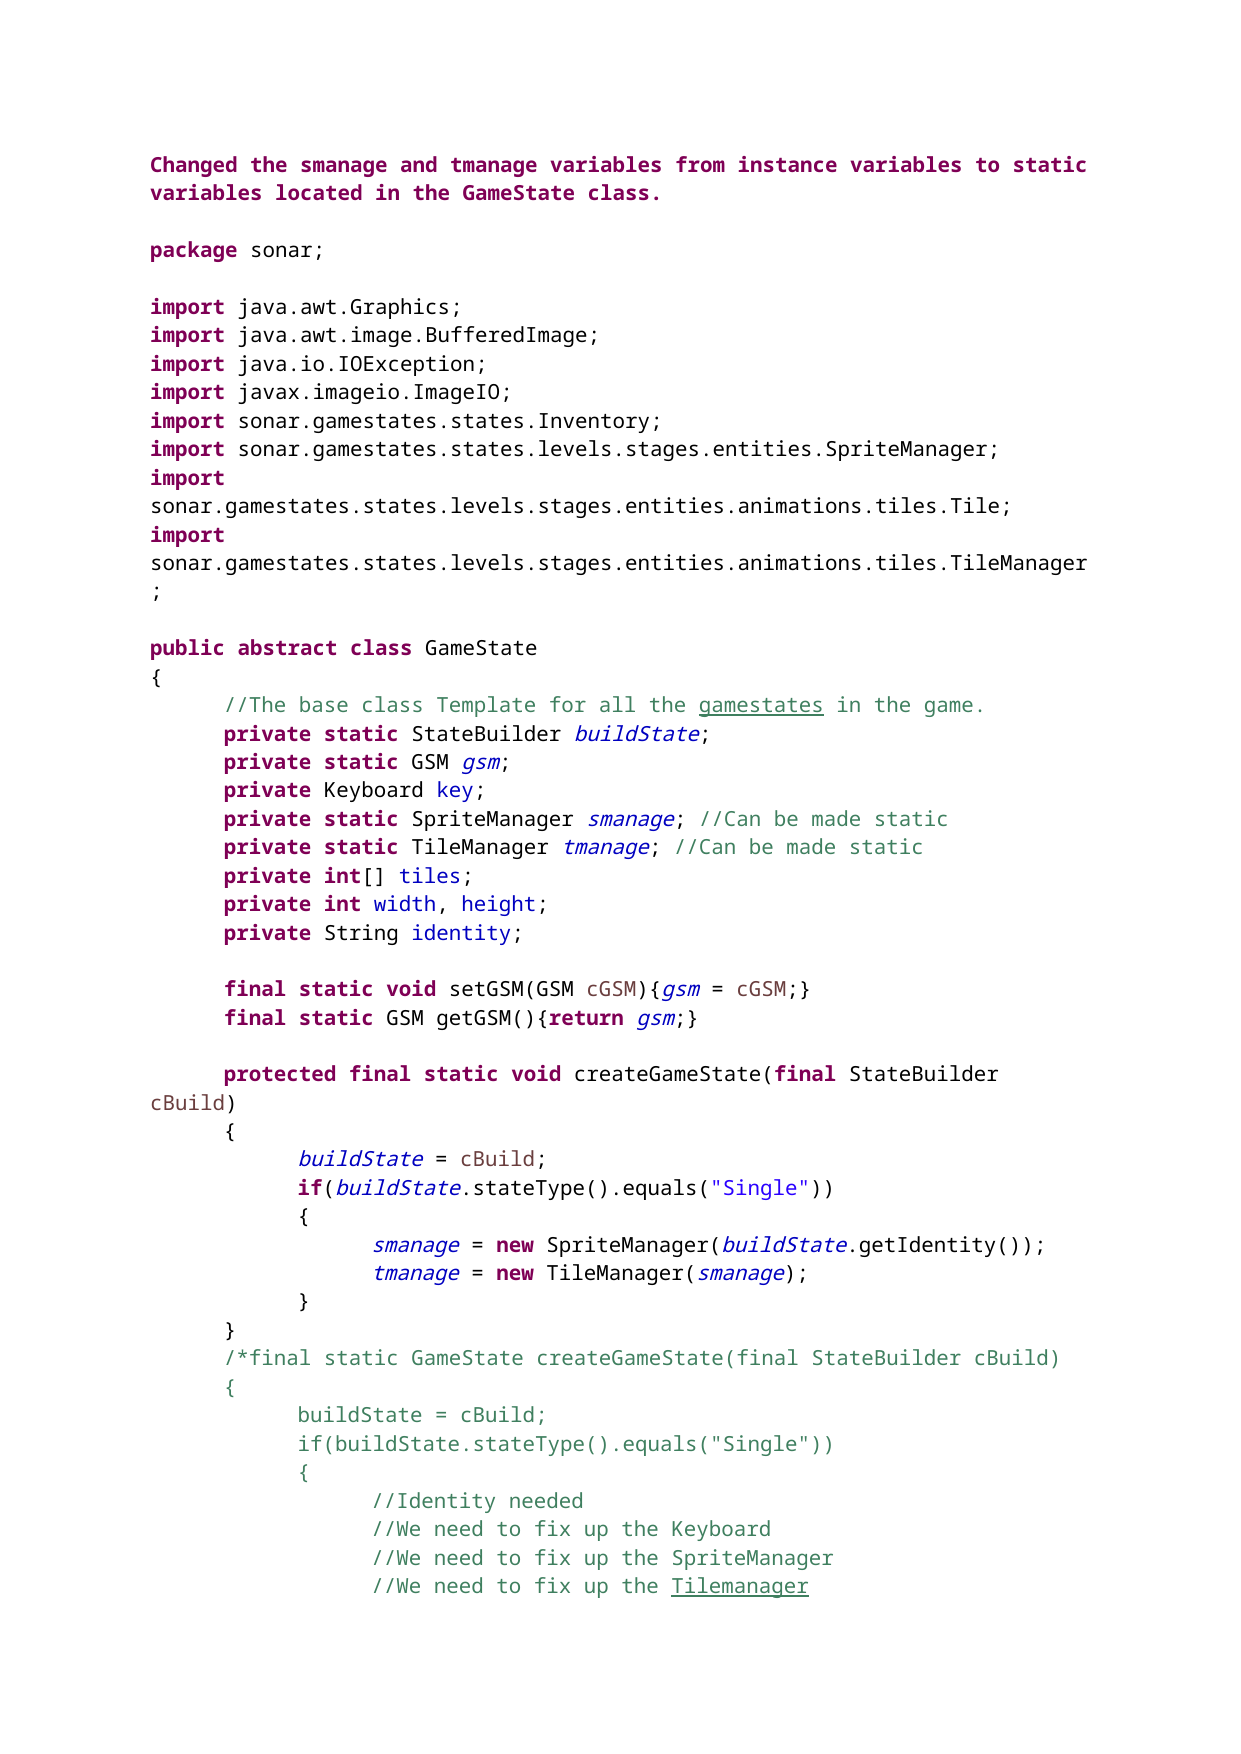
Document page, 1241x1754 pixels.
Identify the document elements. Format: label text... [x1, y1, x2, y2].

text //The base class Template for all the gamestates in the game. [150, 690, 1090, 719]
text private static StateBuilder buildState; [150, 719, 1090, 747]
text private static TileManager tmanage; //Can be made static [150, 832, 1090, 861]
text import sonar.gamestates.states.levels.stages.entities.SpriteManager; [150, 434, 1090, 463]
text { [150, 1201, 1090, 1230]
text import sonar.gamestates.states.levels.stages.entities.animations.tiles.TileManager; [150, 520, 1090, 605]
text smanage = new SpriteManager(buildState.getIdentity()); [150, 1230, 1090, 1258]
text { [150, 1372, 1090, 1400]
text Changed the smanage and tmanage variables from instance variables to static variables located in the GameState class. [150, 150, 1090, 207]
text import javax.imageio.ImageIO; [150, 377, 1090, 406]
text /*final static GameState createGameState(final StateBuilder cBuild) [150, 1343, 1090, 1372]
text package sonar; [150, 235, 1090, 264]
text import sonar.gamestates.states.levels.stages.entities.animations.tiles.Tile; [150, 463, 1090, 520]
text } [150, 1315, 1090, 1343]
text private int[] tiles; [150, 861, 1090, 889]
text } [150, 1287, 1090, 1315]
text { [150, 1116, 1090, 1144]
text protected final static void createGameState(final StateBuilder cBuild) [150, 1059, 1090, 1116]
text private int width, height; [150, 889, 1090, 918]
text buildState = cBuild; [150, 1400, 1090, 1429]
text final static void setGSM(GSM cGSM){gsm = cGSM;} [150, 974, 1090, 1003]
text private String identity; [150, 918, 1090, 946]
text //We need to fix up the SpriteManager [150, 1543, 1090, 1571]
text private Keyboard key; [150, 776, 1090, 804]
text { [150, 662, 1090, 690]
text //We need to fix up the Tilemanager [150, 1571, 1090, 1599]
text import java.awt.Graphics; [150, 292, 1090, 321]
text final static GSM getGSM(){return gsm;} [150, 1003, 1090, 1031]
text private static GSM gsm; [150, 747, 1090, 776]
text //Identity needed [150, 1486, 1090, 1514]
text tmanage = new TileManager(smanage); [150, 1258, 1090, 1287]
text import java.io.IOException; [150, 349, 1090, 377]
text if(buildState.stateType().equals("Single")) [150, 1173, 1090, 1201]
text import java.awt.image.BufferedImage; [150, 321, 1090, 349]
text private static SpriteManager smanage; //Can be made static [150, 804, 1090, 832]
text { [150, 1457, 1090, 1486]
text if(buildState.stateType().equals("Single")) [150, 1429, 1090, 1457]
text import sonar.gamestates.states.Inventory; [150, 406, 1090, 434]
text public abstract class GameState [150, 633, 1090, 662]
text //We need to fix up the Keyboard [150, 1514, 1090, 1543]
text buildState = cBuild; [150, 1144, 1090, 1173]
